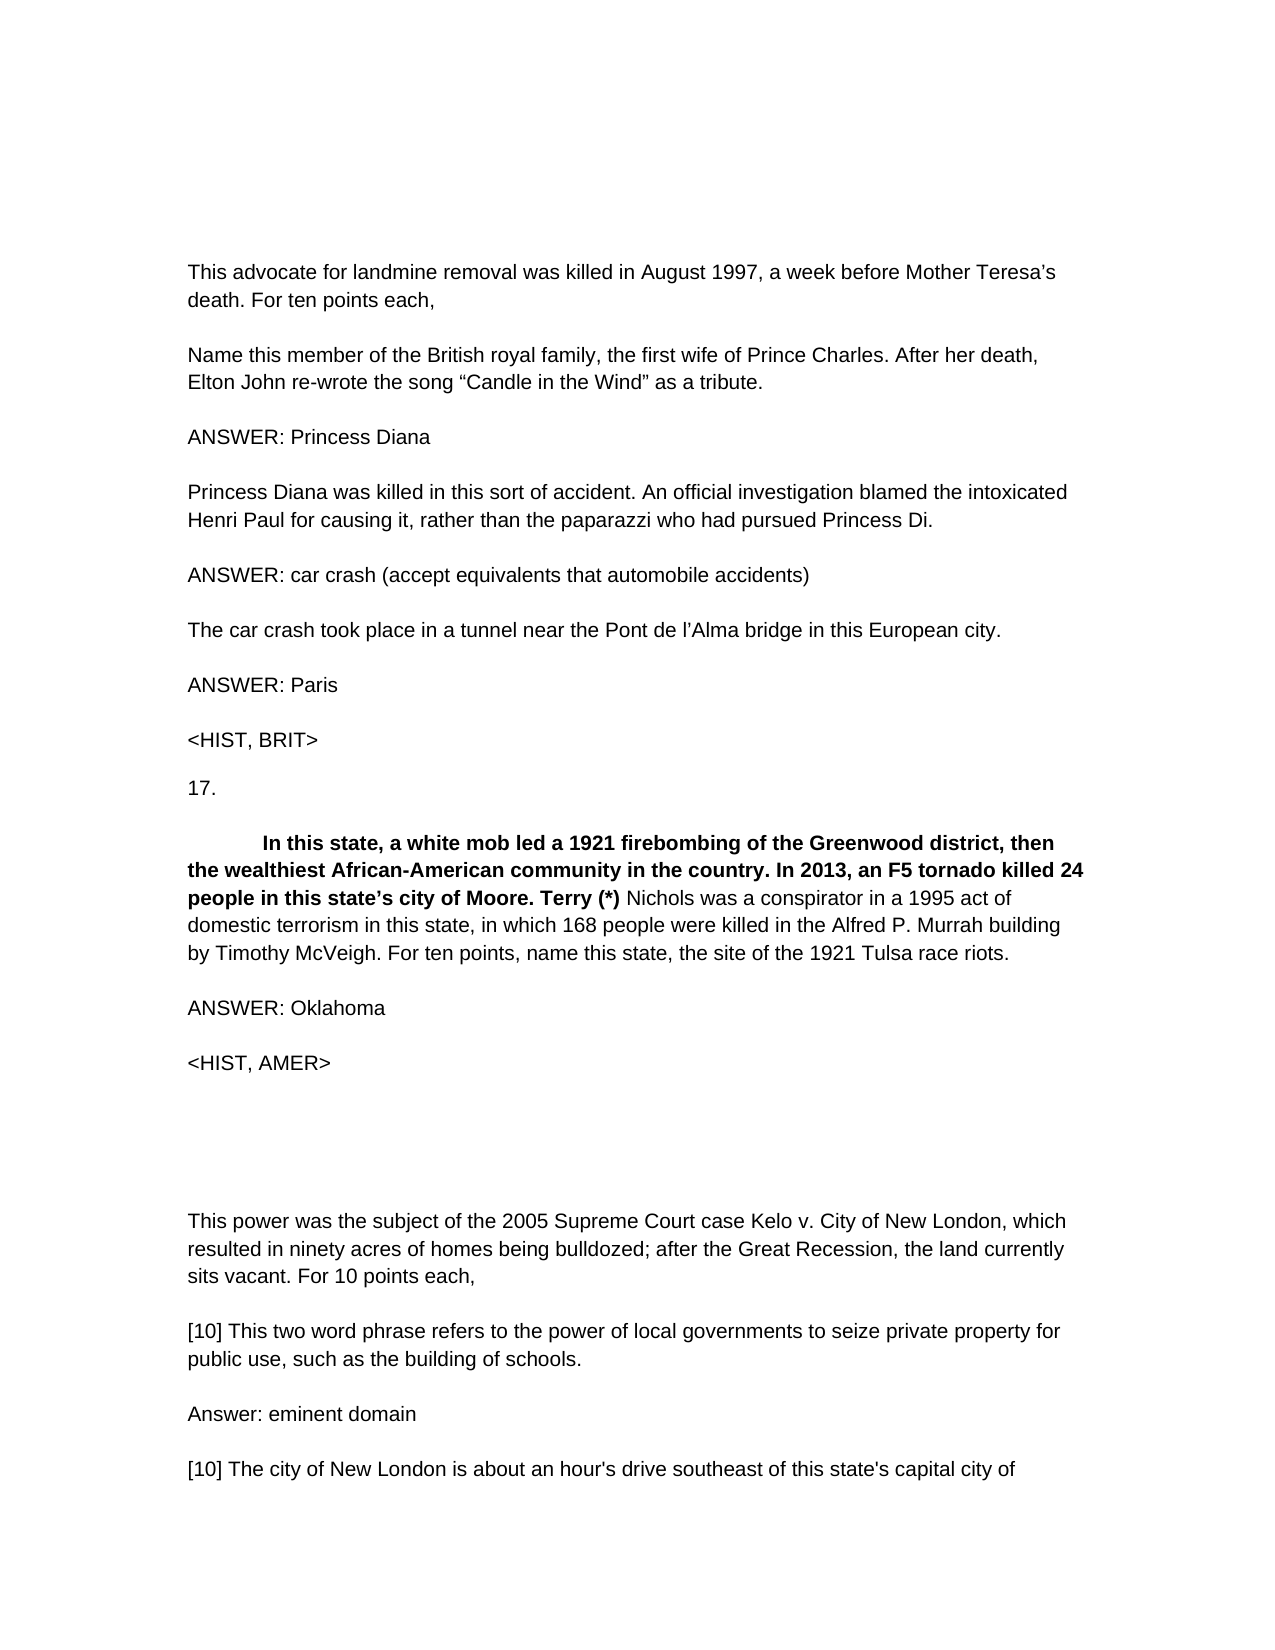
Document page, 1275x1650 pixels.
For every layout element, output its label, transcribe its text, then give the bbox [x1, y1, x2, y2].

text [187, 1099, 1087, 1481]
text 17. In this state, a white mob led a 1921 firebombing of the Greenwood district, then the wealthiest African-American community in the country. In 2013, an F5 tornado killed 24 people in this state’s city of Moore. Terry (*) Nichols was a conspirator in a 1995 act of domestic terrorism in this state, in which 168 people were killed in the Alfred P. Murrah building by Timothy McVeigh. For ten points, name this state, the site of the 1921 Tulsa race riots. ANSWER: Oklahoma <HIST, AMER> [187, 776, 1087, 1075]
text This advocate for landmine removal was killed in August 1997, a week before Mother Teresa’s death. For ten points each, Name this member of the British royal family, the first wife of Prince Charles. After her death, Elton John re-wrote the song “Candle in the Wind” as a tribute. ANSWER: Princess Diana Princess Diana was killed in this sort of accident. An official investigation blamed the intoxicated Henri Paul for causing it, rather than the paparazzi who had pursued Princess Di. ANSWER: car crash (accept equivalents that automobile accidents) The car crash took place in a tunnel near the Pont de l’Alma bridge in this European city. ANSWER: Paris <HIST, BRIT> [187, 150, 1087, 751]
